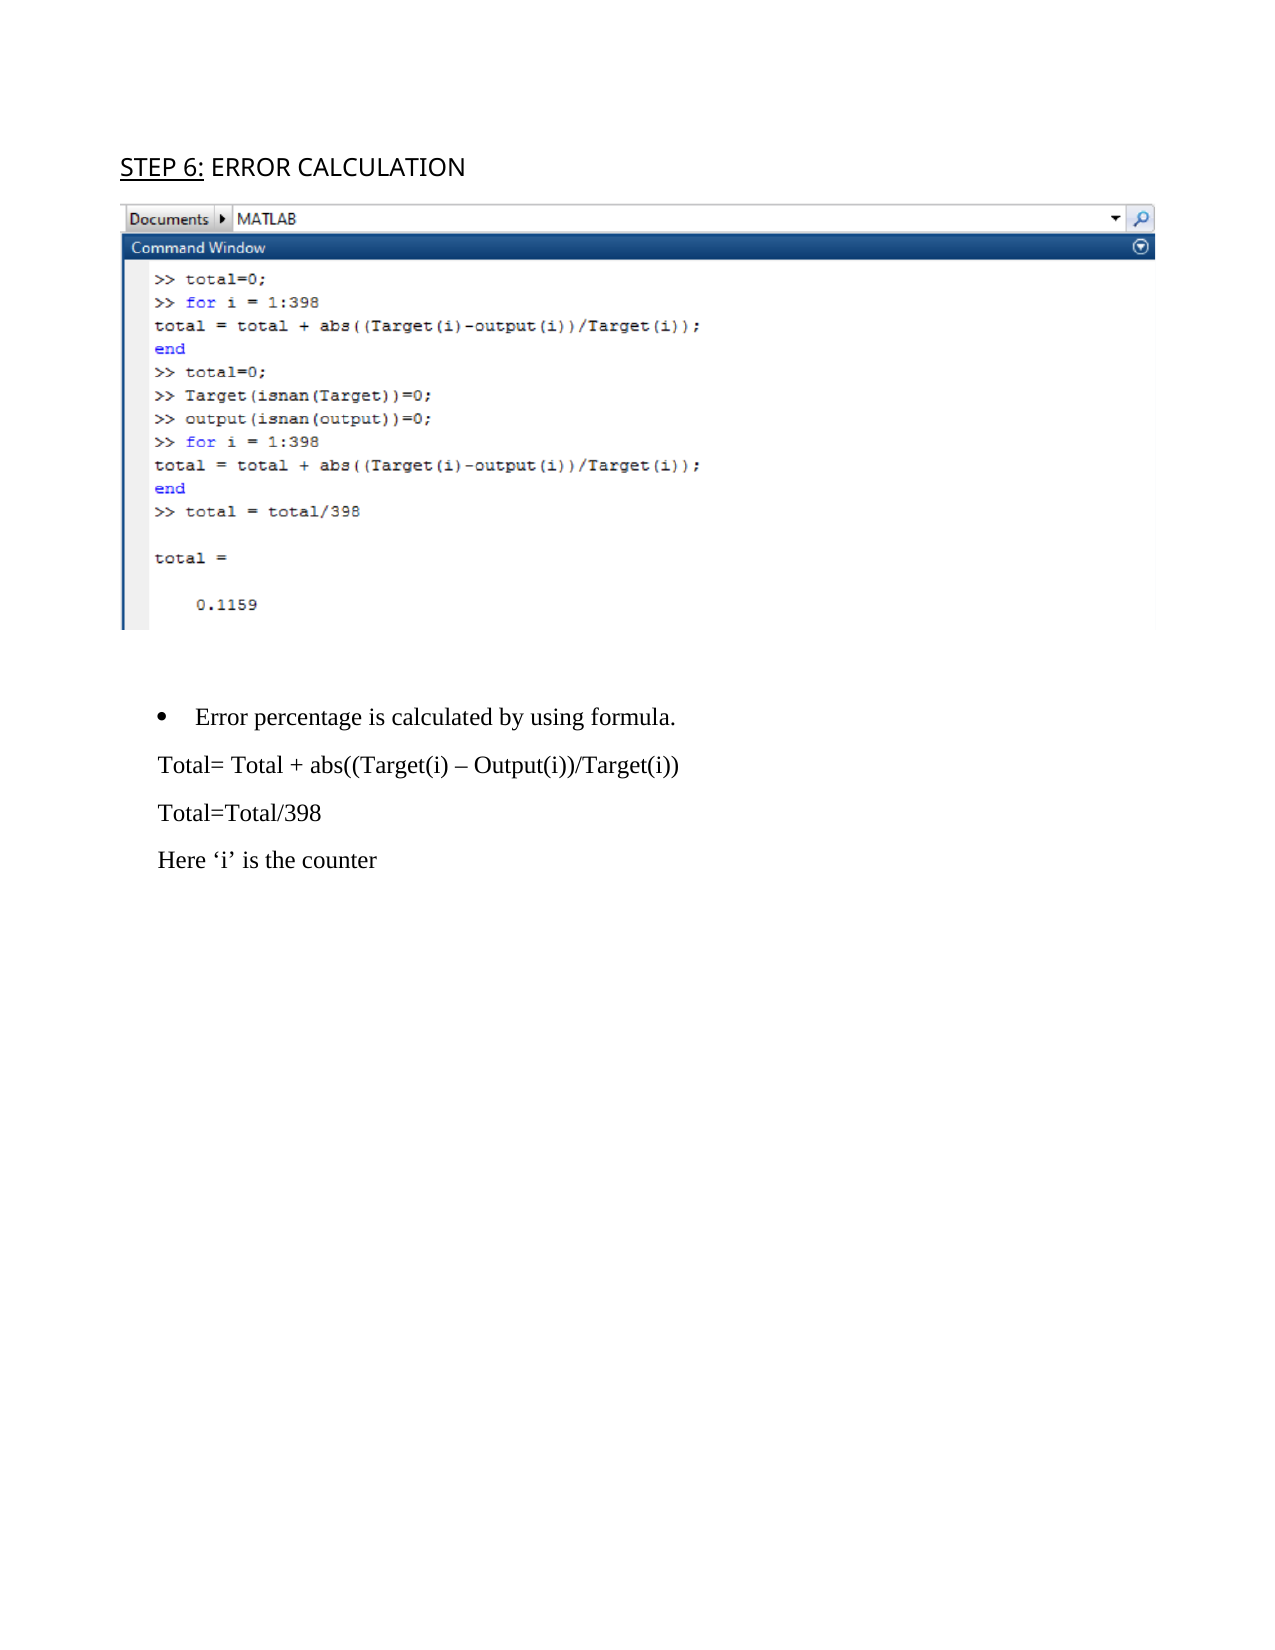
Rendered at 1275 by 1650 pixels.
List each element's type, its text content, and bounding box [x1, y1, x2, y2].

list Error percentage is calculated by using formula. [157, 702, 1155, 731]
text Total= Total + abs((Target(i) – Output(i))/Target(i)) [157, 750, 1155, 779]
text STEP 6: ERROR CALCULATION [120, 150, 1155, 184]
text Total=Total/398 [157, 798, 1155, 826]
text Here ‘i’ is the counter [157, 845, 1155, 874]
picture [120, 203, 1155, 630]
